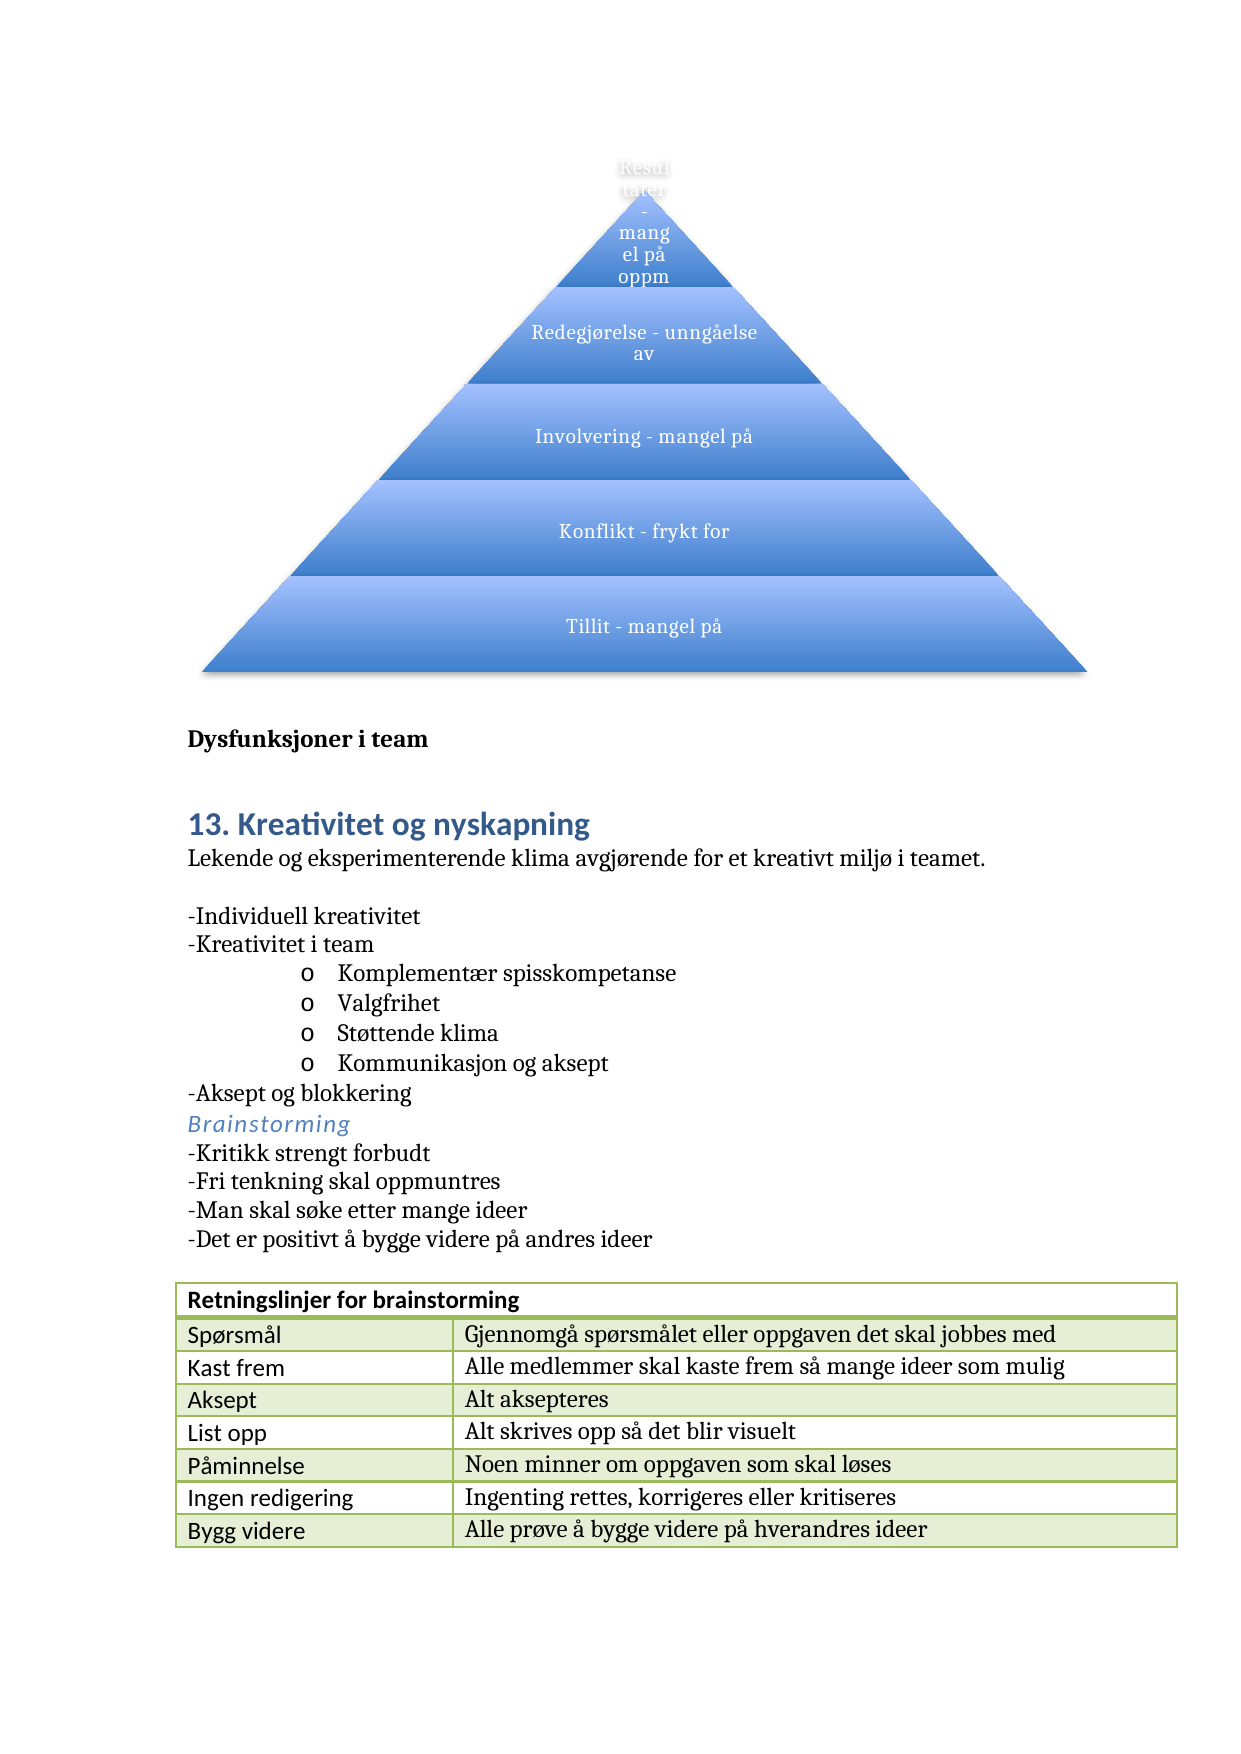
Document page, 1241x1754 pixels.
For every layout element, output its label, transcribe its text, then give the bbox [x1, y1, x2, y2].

table_cell List opp [177, 1417, 452, 1448]
table_cell Påminnelse [177, 1450, 452, 1480]
list Kommunikasjon og aksept [300, 1049, 1108, 1079]
text -Kritikk strengt forbudt [187, 1138, 1108, 1167]
text -Individuell kreativitet [187, 902, 1108, 930]
text -Aksept og blokkering [187, 1079, 1108, 1108]
text -Kreativitet i team [187, 930, 1108, 959]
table_cell Alle prøve å bygge videre på hverandres ideer [454, 1515, 1176, 1546]
list Valgfrihet [300, 989, 1108, 1019]
table_cell Alt skrives opp så det blir visuelt [454, 1417, 1176, 1448]
table_cell Alle medlemmer skal kaste frem så mange ideer som mulig [454, 1352, 1176, 1383]
table_cell Ingen redigering [177, 1483, 452, 1513]
text -Man skal søke etter mange ideer [187, 1196, 1108, 1225]
table_header Retningslinjer for brainstorming [177, 1284, 1176, 1315]
table_cell Aksept [177, 1385, 452, 1415]
table_cell Alt aksepteres [454, 1385, 1176, 1415]
text -Fri tenkning skal oppmuntres [187, 1167, 1108, 1196]
subtitle Brainstorming [187, 1108, 1108, 1138]
list Komplementær spisskompetanse [300, 959, 1108, 989]
subtitle 13. Kreativitet og nyskapning [187, 803, 1108, 844]
text -Det er positivt å bygge videre på andres ideer [187, 1225, 1108, 1253]
table_cell Ingenting rettes, korrigeres eller kritiseres [454, 1483, 1176, 1513]
table_cell Kast frem [177, 1352, 452, 1383]
table_cell Noen minner om oppgaven som skal løses [454, 1450, 1176, 1480]
table_cell Bygg videre [177, 1515, 452, 1546]
text Lekende og eksperimenterende klima avgjørende for et kreativt miljø i teamet. [187, 844, 1108, 873]
table_cell Spørsmål [177, 1320, 452, 1350]
list Støttende klima [300, 1019, 1108, 1049]
table_cell Gjennomgå spørsmålet eller oppgaven det skal jobbes med [454, 1320, 1176, 1350]
text Dysfunksjoner i team [187, 725, 1108, 753]
